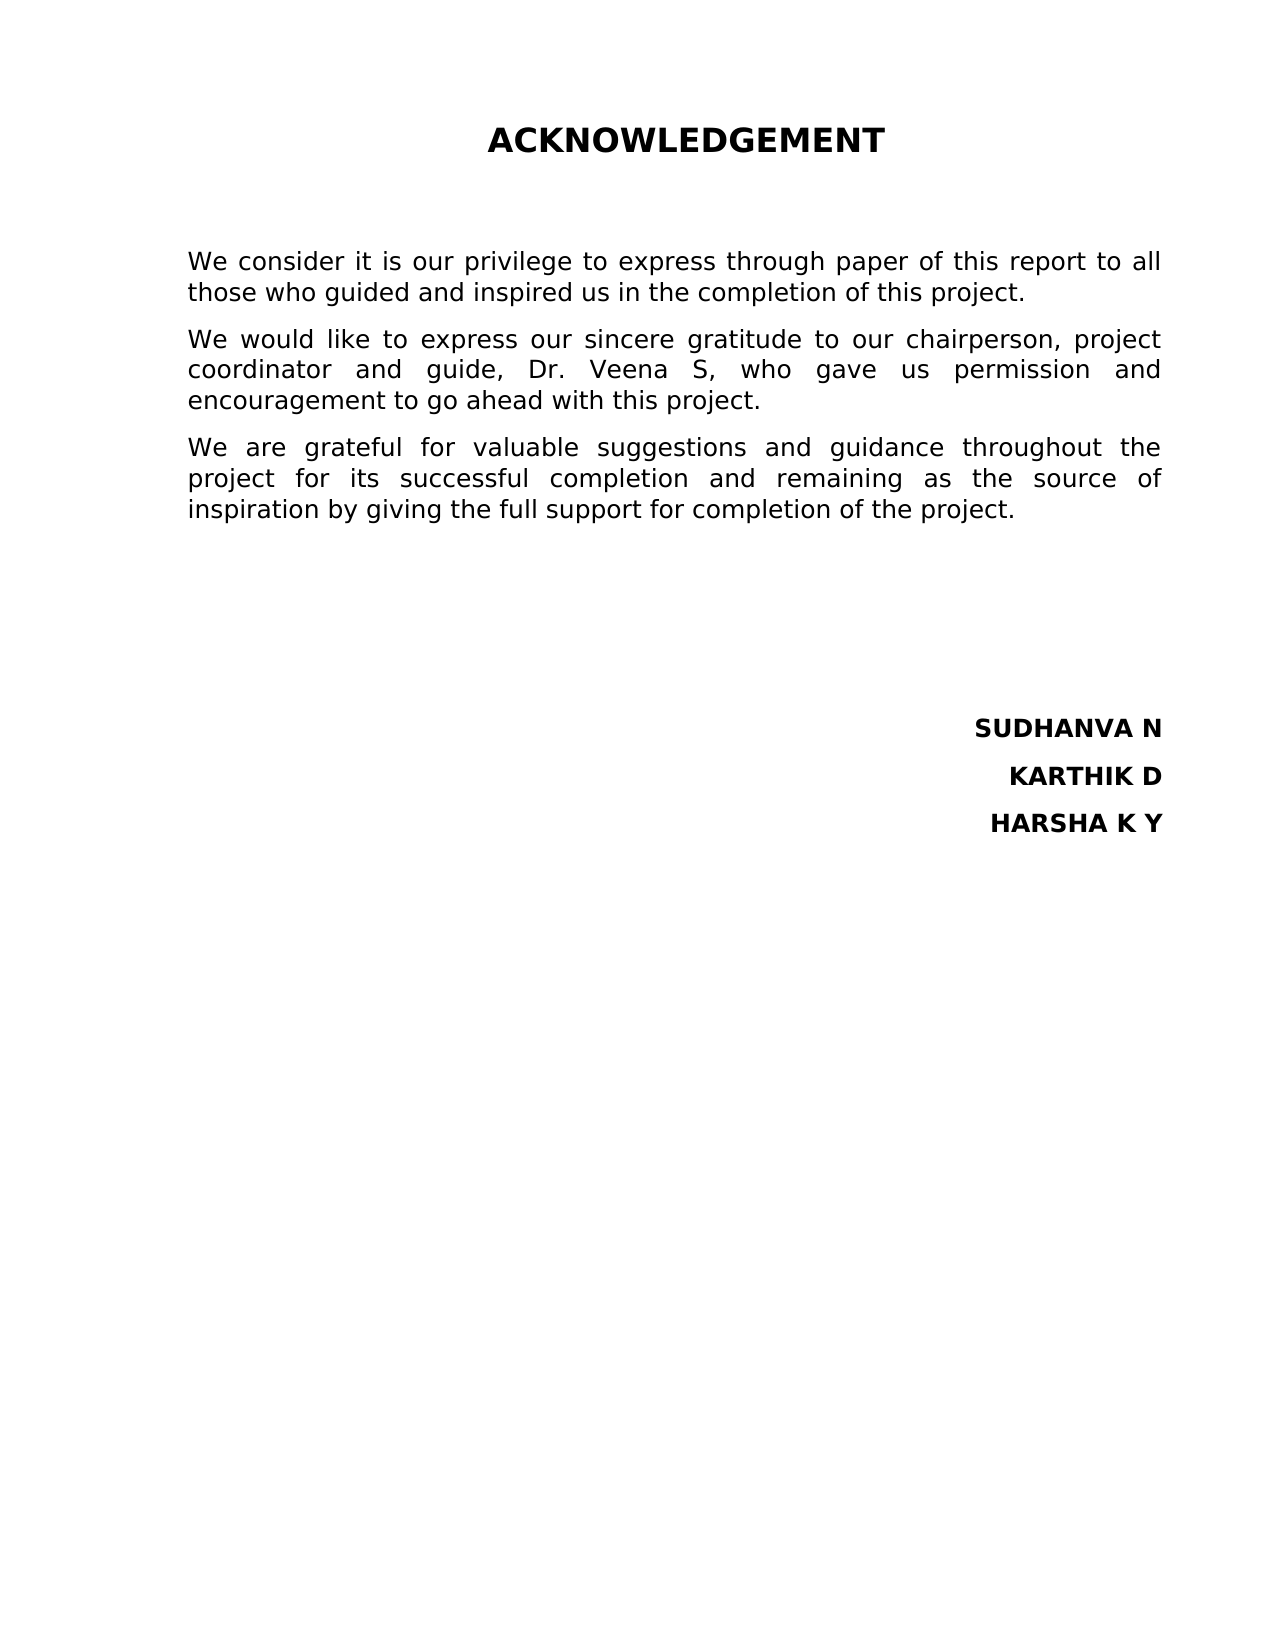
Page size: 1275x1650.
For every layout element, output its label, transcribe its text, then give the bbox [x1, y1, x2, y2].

text We are grateful for valuable suggestions and guidance throughout the project for its successful completion and remaining as the source of inspiration by giving the full support for completion of the project. [187, 434, 1162, 524]
text We would like to express our sincere gratitude to our chairperson, project coordinator and guide, Dr. Veena S, who gave us permission and encouragement to go ahead with this project. [187, 325, 1162, 416]
text KARTHIK D [187, 762, 1162, 791]
text We consider it is our privilege to express through paper of this report to all those who guided and inspired us in the completion of this project. [187, 247, 1162, 307]
text ACKNOWLEDGEMENT [412, 122, 1162, 161]
text SUDHANVA N [187, 714, 1162, 743]
text HARSHA K Y [187, 809, 1162, 838]
